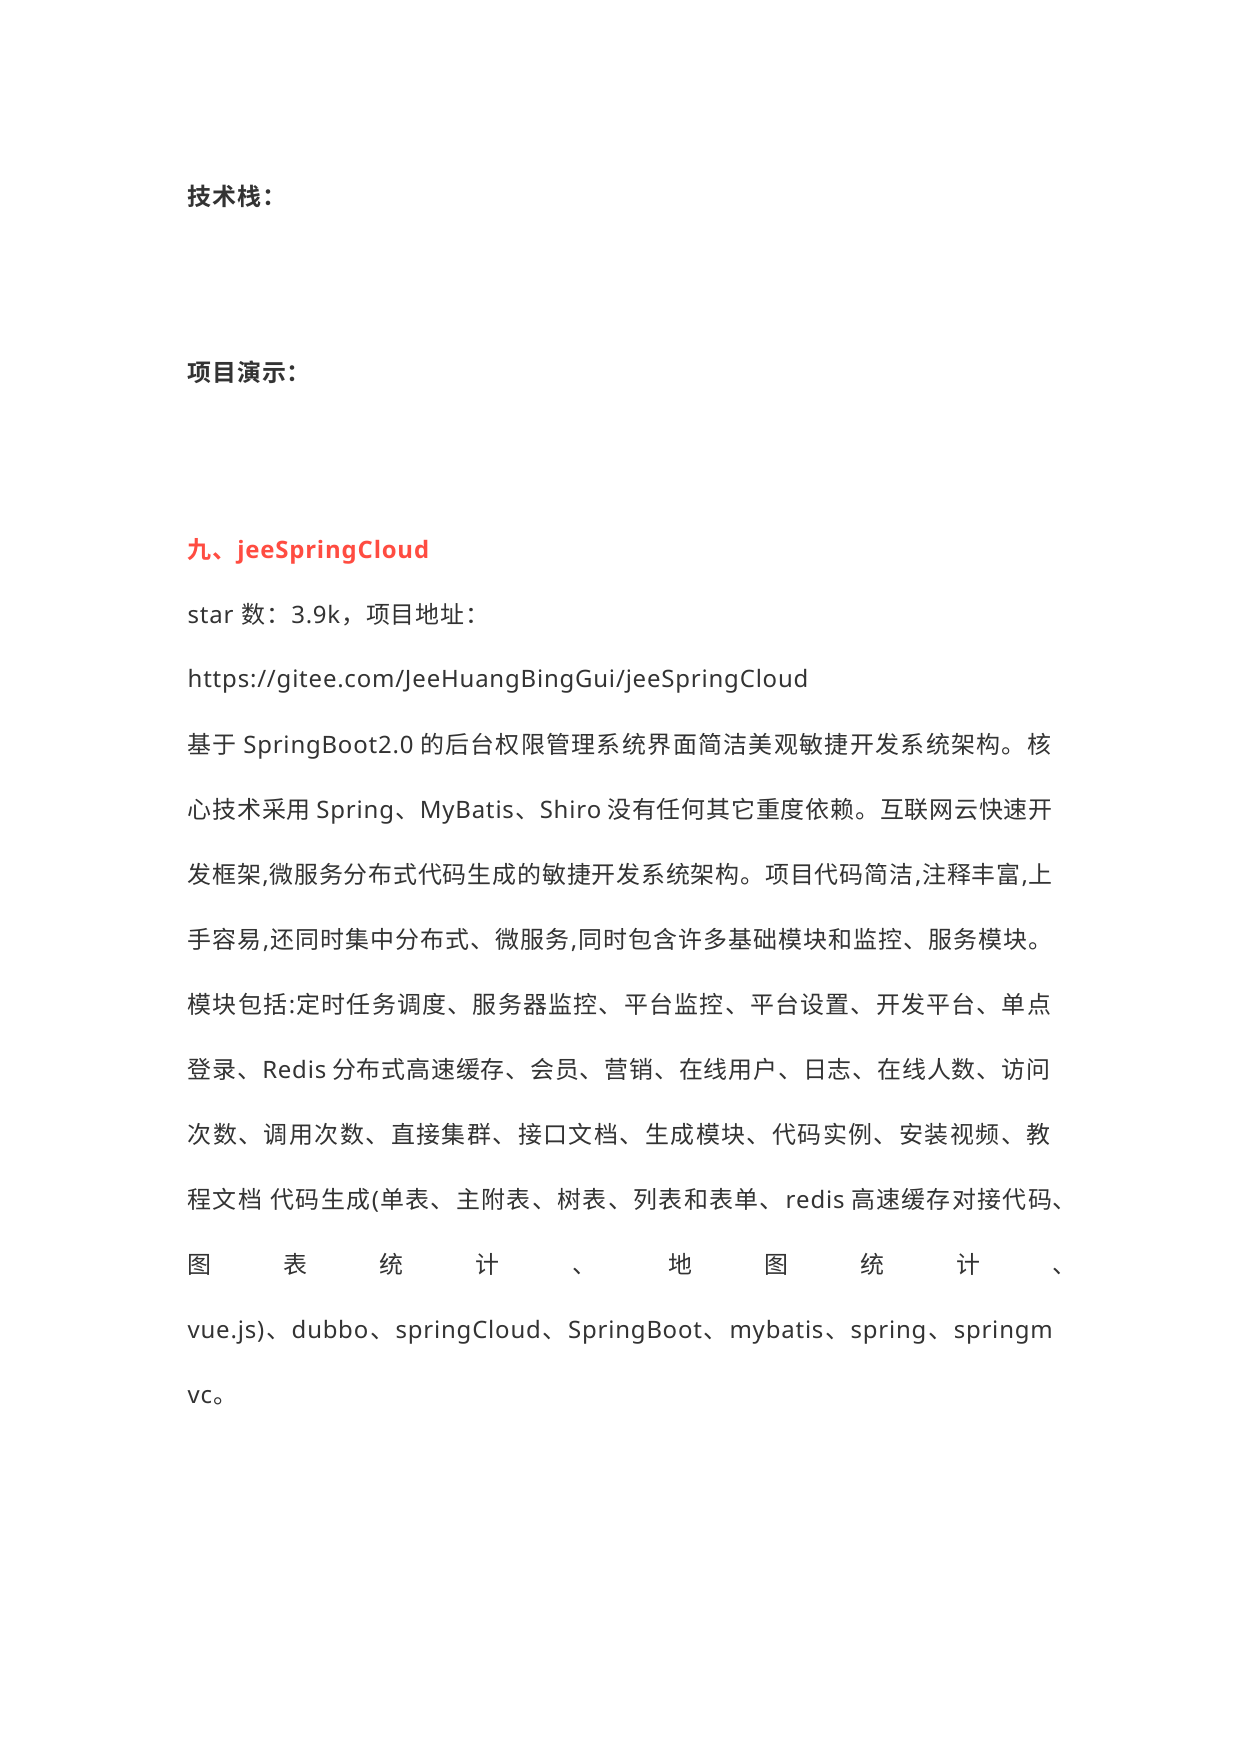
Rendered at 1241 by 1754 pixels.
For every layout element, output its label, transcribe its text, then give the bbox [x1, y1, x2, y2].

text 九、jeeSpringCloud [187, 516, 1053, 581]
text star 数：3.9k，项目地址： [187, 581, 1053, 646]
text 项目演示： [187, 339, 1053, 404]
text https://gitee.com/JeeHuangBingGui/jeeSpringCloud [187, 646, 1053, 711]
text 基于SpringBoot2.0的后台权限管理系统界面简洁美观敏捷开发系统架构。核心技术采用Spring、MyBatis、Shiro没有任何其它重度依赖。互联网云快速开发框架,微服务分布式代码生成的敏捷开发系统架构。项目代码简洁,注释丰富,上手容易,还同时集中分布式、微服务,同时包含许多基础模块和监控、服务模块。模块包括:定时任务调度、服务器监控、平台监控、平台设置、开发平台、单点登录、Redis分布式高速缓存、会员、营销、在线用户、日志、在线人数、访问次数、调用次数、直接集群、接口文档、生成模块、代码实例、安装视频、教程文档 代码生成(单表、主附表、树表、列表和表单、redis高速缓存对接代码、图表统计、地图统计、vue.js)、dubbo、springCloud、SpringBoot、mybatis、spring、springmvc。 [187, 711, 1053, 1426]
text 技术栈： [187, 162, 1053, 227]
